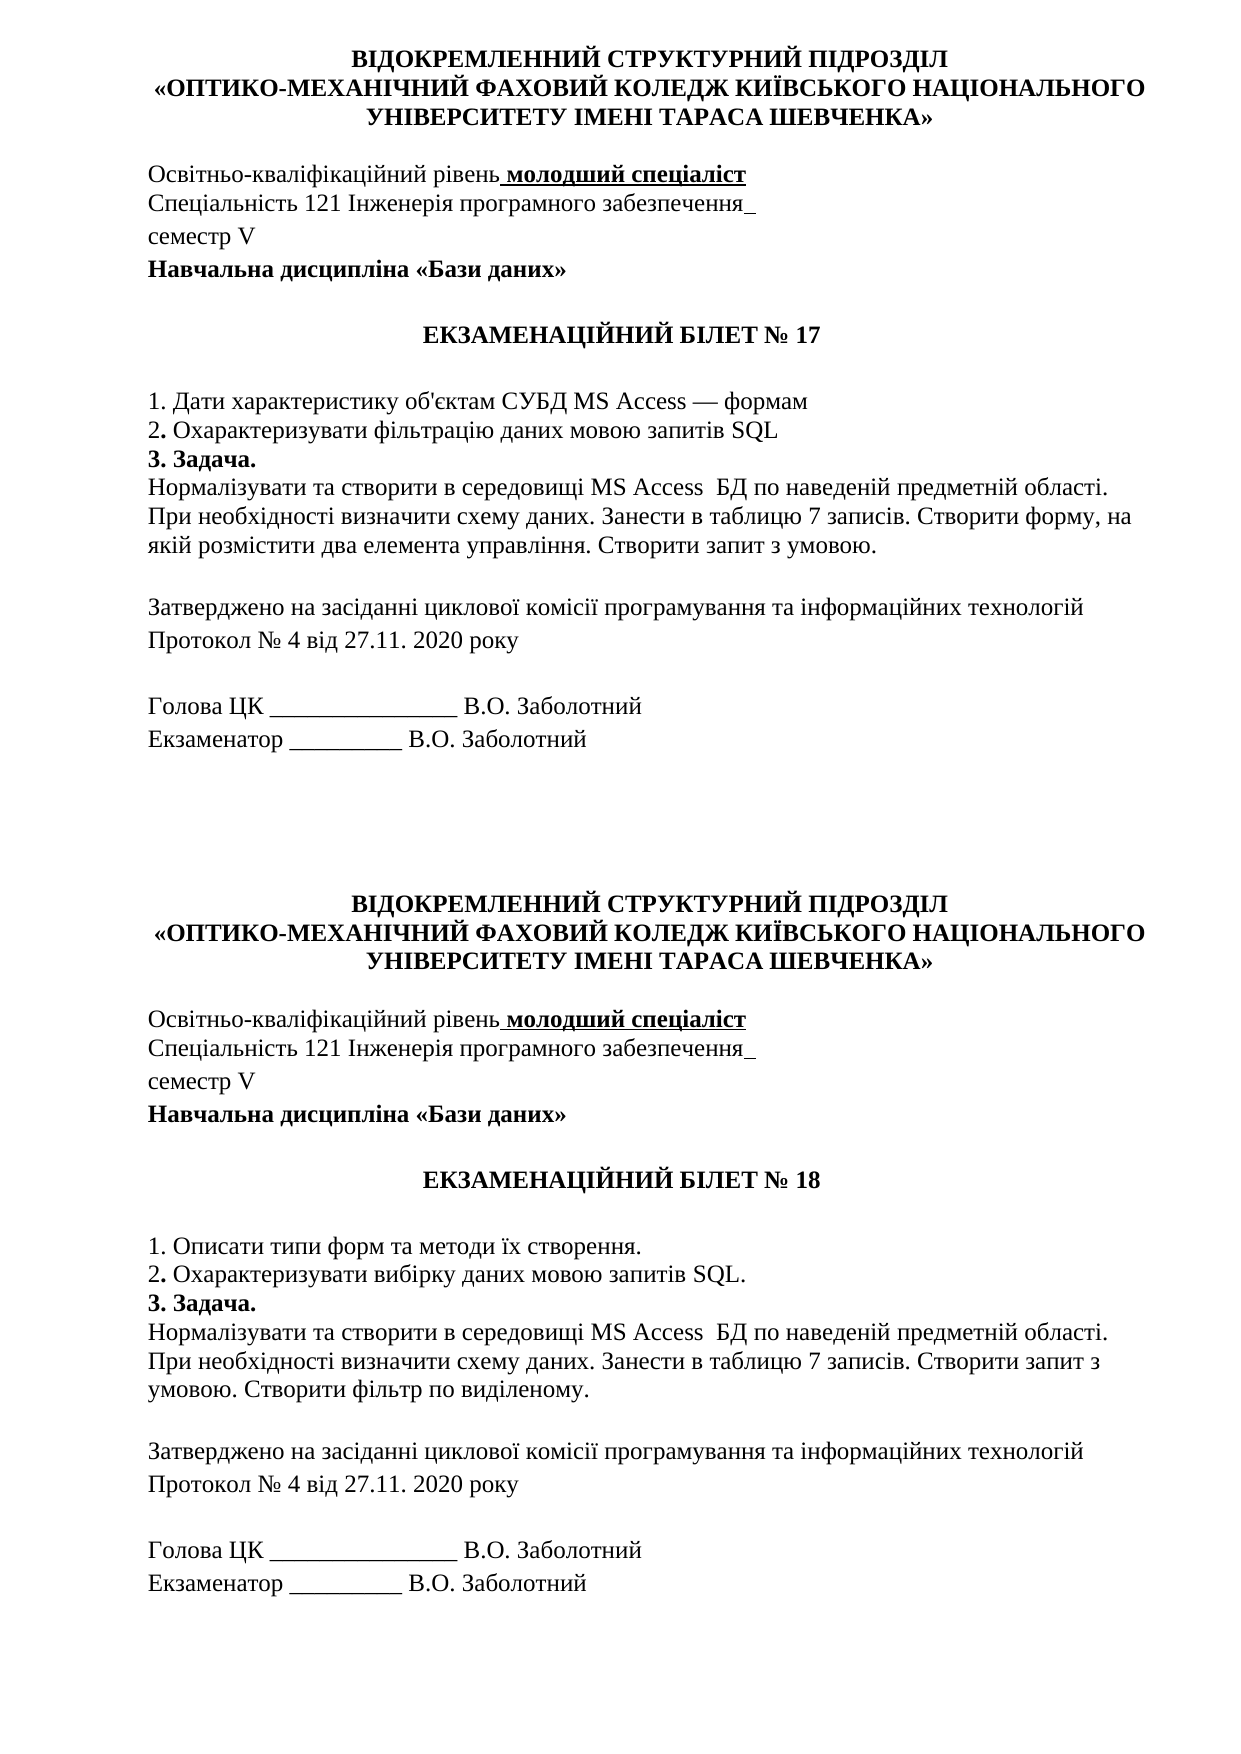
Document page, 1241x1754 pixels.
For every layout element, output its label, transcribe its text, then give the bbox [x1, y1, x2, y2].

text 1. Дати характеристику об'єктам СУБД MS Access — формам [148, 386, 1152, 415]
text семестр V [148, 1066, 1152, 1094]
text Протокол № 4 від 27.11. 2020 року [148, 1469, 1152, 1498]
title ВІДОКРЕМЛЕННИЙ СТРУКТУРНИЙ ПІДРОЗДІЛ [148, 889, 1152, 918]
text 3. Задача. [148, 444, 1152, 472]
title Освітньо-кваліфікаційний рівень молодший спеціаліст [148, 159, 1152, 188]
text Спеціальність 121 Інженерія програмного забезпечення [148, 1033, 1152, 1061]
text Голова ЦК _______________ В.О. Заболотний Екзаменатор _________ В.О. Заболотний [148, 1535, 1152, 1597]
text ЕКЗАМЕНАЦІЙНИЙ БІЛЕТ № 18 [148, 1165, 1152, 1193]
text Спеціальність 121 Інженерія програмного забезпечення [148, 188, 1152, 217]
text Навчальна дисципліна «Бази даних» [148, 1099, 1152, 1127]
text Протокол № 4 від 27.11. 2020 року [148, 625, 1152, 653]
text 2. Охарактеризувати вибірку даних мовою запитів SQL. [148, 1259, 1152, 1288]
text семестр V [148, 221, 1152, 250]
title Освітньо-кваліфікаційний рівень молодший спеціаліст [148, 1004, 1152, 1033]
text 3. Задача. [148, 1288, 1152, 1317]
title ВІДОКРЕМЛЕННИЙ СТРУКТУРНИЙ ПІДРОЗДІЛ [148, 44, 1152, 73]
text 2. Охарактеризувати фільтрацію даних мовою запитів SQL [148, 415, 1152, 444]
text Голова ЦК _______________ В.О. Заболотний Екзаменатор _________ В.О. Заболотний [148, 691, 1152, 753]
text Нормалізувати та створити в середовищі MS Access БД по наведеній предметній області. При необхідності визначити схему даних. Занести в таблицю 7 записів. Створити форму, на якій розмістити два елемента управління. Створити запит з умовою. [148, 472, 1152, 559]
title «ОПТИКО-МЕХАНІЧНИЙ ФАХОВИЙ КОЛЕДЖ КИЇВСЬКОГО НАЦІОНАЛЬНОГО УНІВЕРСИТЕТУ ІМЕНІ ТАРАСА ШЕВЧЕНКА» [148, 73, 1152, 131]
text Затверджено на засіданні циклової комісії програмування та інформаційних технологій [148, 592, 1152, 621]
text Нормалізувати та створити в середовищі MS Access БД по наведеній предметній області. При необхідності визначити схему даних. Занести в таблицю 7 записів. Створити запит з умовою. Створити фільтр по виділеному. [148, 1317, 1152, 1403]
text ЕКЗАМЕНАЦІЙНИЙ БІЛЕТ № 17 [148, 320, 1152, 349]
text 1. Описати типи форм та методи їх створення. [148, 1231, 1152, 1259]
text Затверджено на засіданні циклової комісії програмування та інформаційних технологій [148, 1436, 1152, 1465]
text Навчальна дисципліна «Бази даних» [148, 254, 1152, 283]
title «ОПТИКО-МЕХАНІЧНИЙ ФАХОВИЙ КОЛЕДЖ КИЇВСЬКОГО НАЦІОНАЛЬНОГО УНІВЕРСИТЕТУ ІМЕНІ ТАРАСА ШЕВЧЕНКА» [148, 918, 1152, 975]
